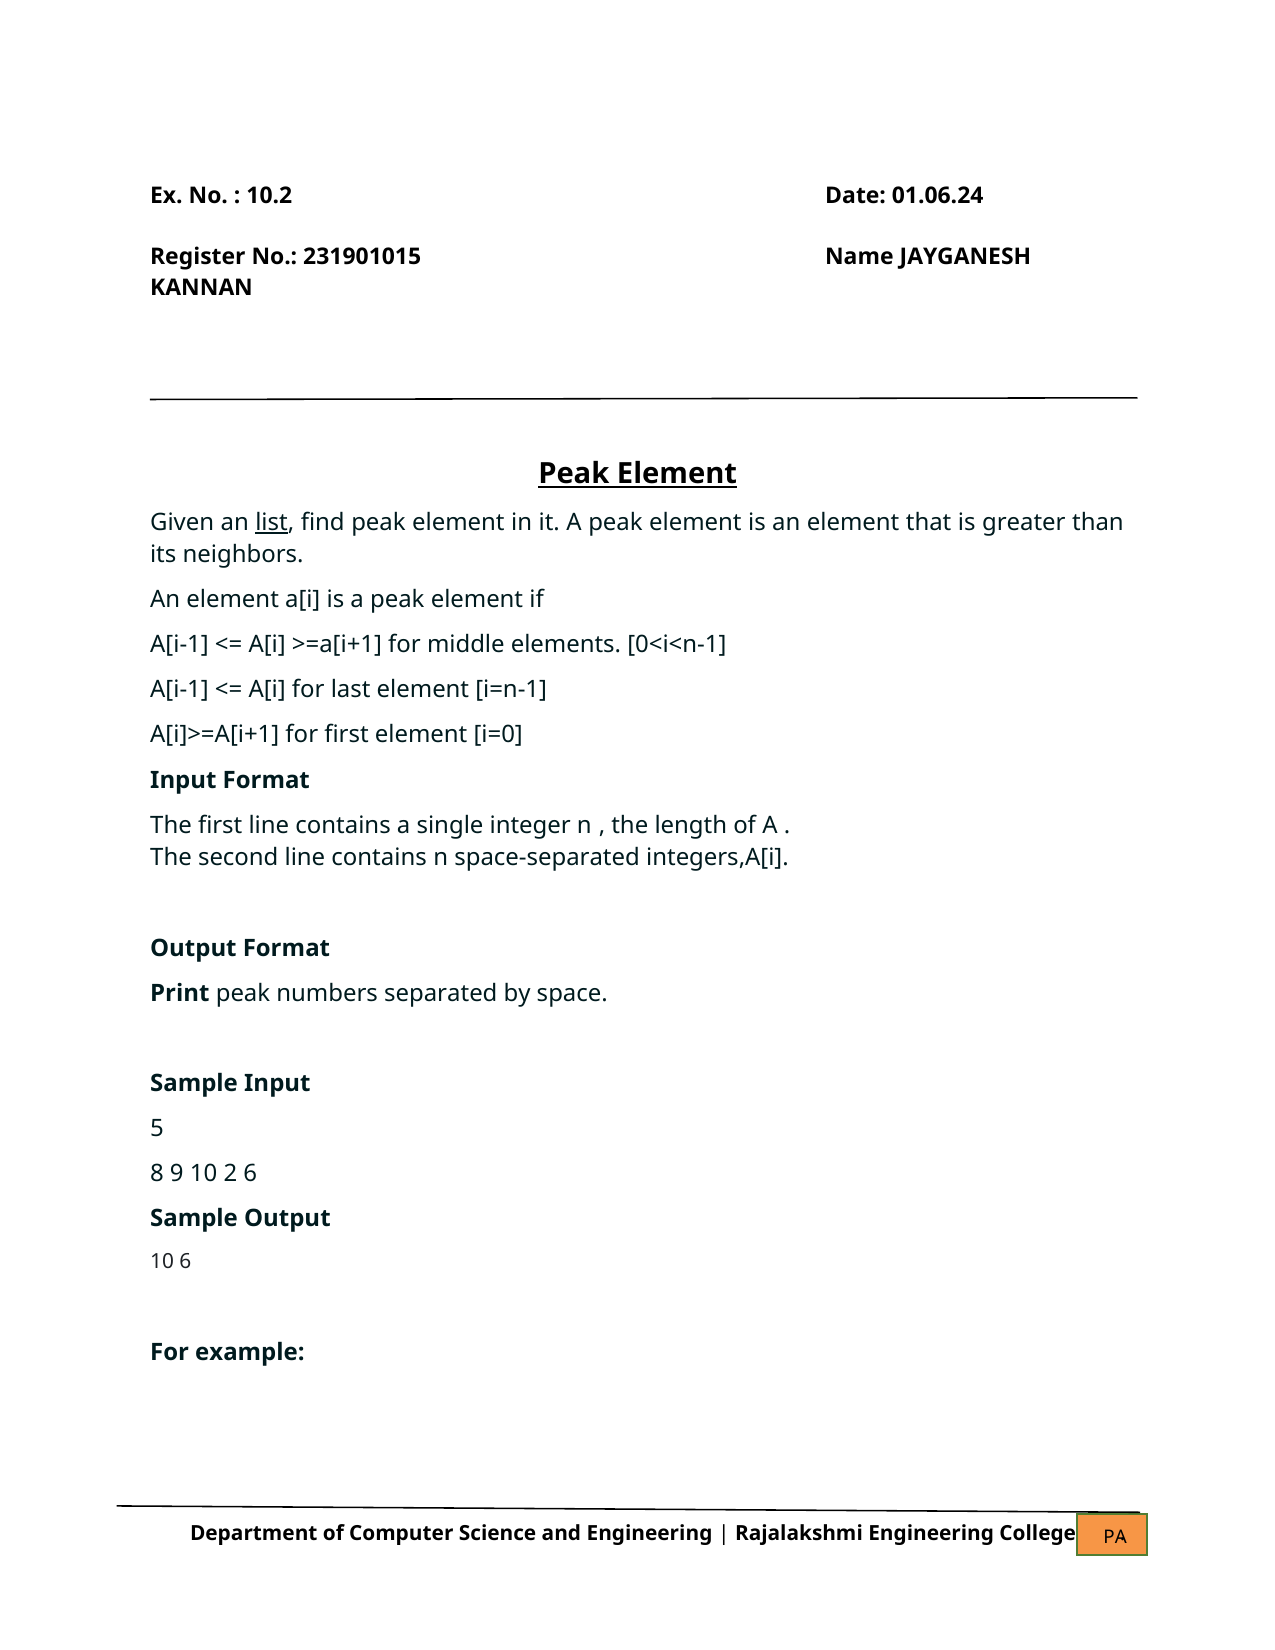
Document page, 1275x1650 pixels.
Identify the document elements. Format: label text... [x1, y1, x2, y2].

text A[i-1] <= A[i] >=a[i+1] for middle elements. [0<i<n-1] [150, 627, 1125, 660]
text Output Format [150, 930, 1125, 963]
text Sample Output [150, 1201, 1125, 1233]
text Ex. No. : 10.2 Date: 01.06.24 [150, 179, 1125, 210]
text For example: [150, 1335, 1125, 1368]
text 8 9 10 2 6 [150, 1156, 1125, 1188]
text An element a[i] is a peak element if [150, 582, 1125, 614]
text Input Format [150, 762, 1125, 795]
text 10 6 [150, 1246, 1125, 1274]
text 5 [150, 1111, 1125, 1143]
text Peak Element [150, 452, 1125, 492]
text Given an list, find peak element in it. A peak element is an element that is greater than its neighbors. [150, 504, 1125, 569]
text The first line contains a single integer n , the length of A . The second line contains n space-separated integers,A[i]. [150, 807, 1125, 873]
text Sample Input [150, 1066, 1125, 1098]
text Print peak numbers separated by space. [150, 975, 1125, 1008]
text A[i-1] <= A[i] for last element [i=n-1] [150, 672, 1125, 705]
text Register No.: 231901015 Name JAYGANESH KANNAN [150, 239, 1125, 302]
text A[i]>=A[i+1] for first element [i=0] [150, 717, 1125, 750]
